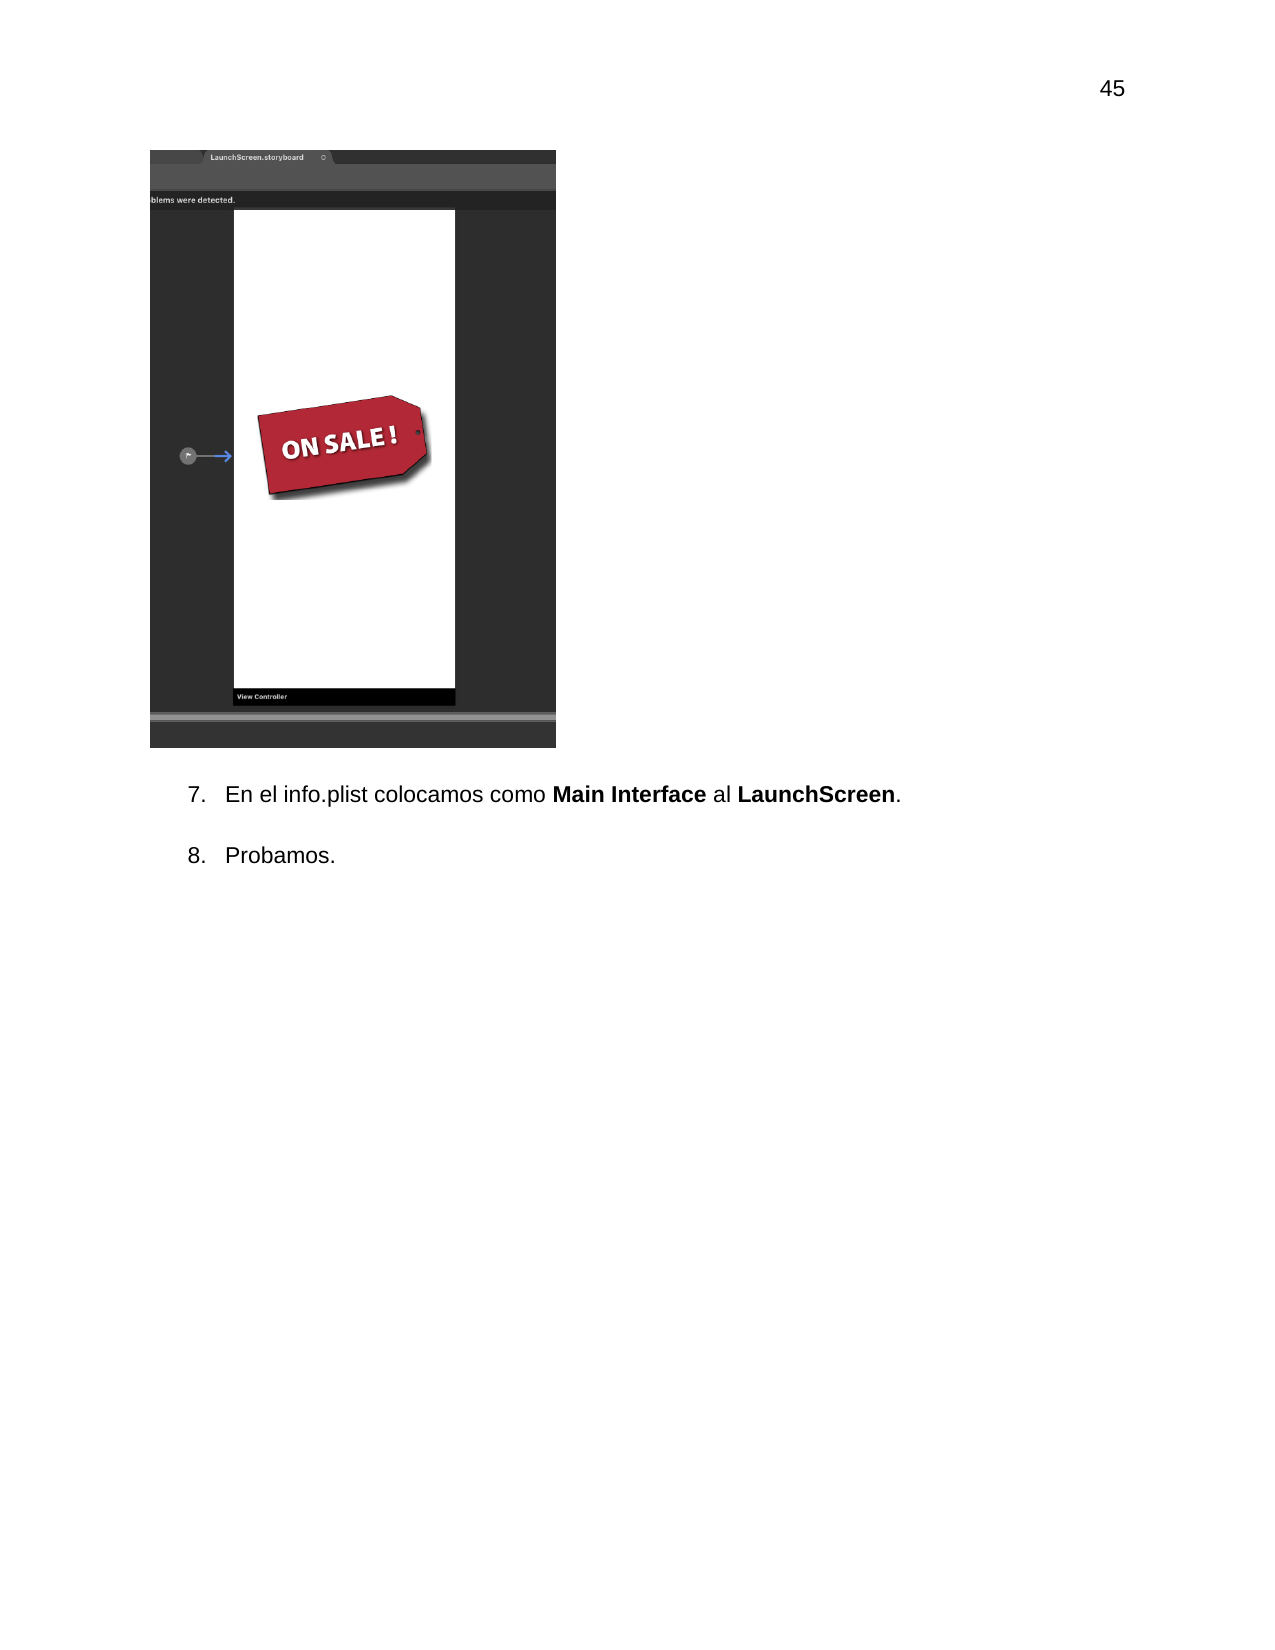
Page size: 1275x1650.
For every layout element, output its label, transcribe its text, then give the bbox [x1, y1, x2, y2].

picture [150, 150, 556, 748]
list En el info.plist colocamos como Main Interface al LaunchScreen. [187, 781, 1125, 808]
list Probamos. [187, 842, 1125, 868]
